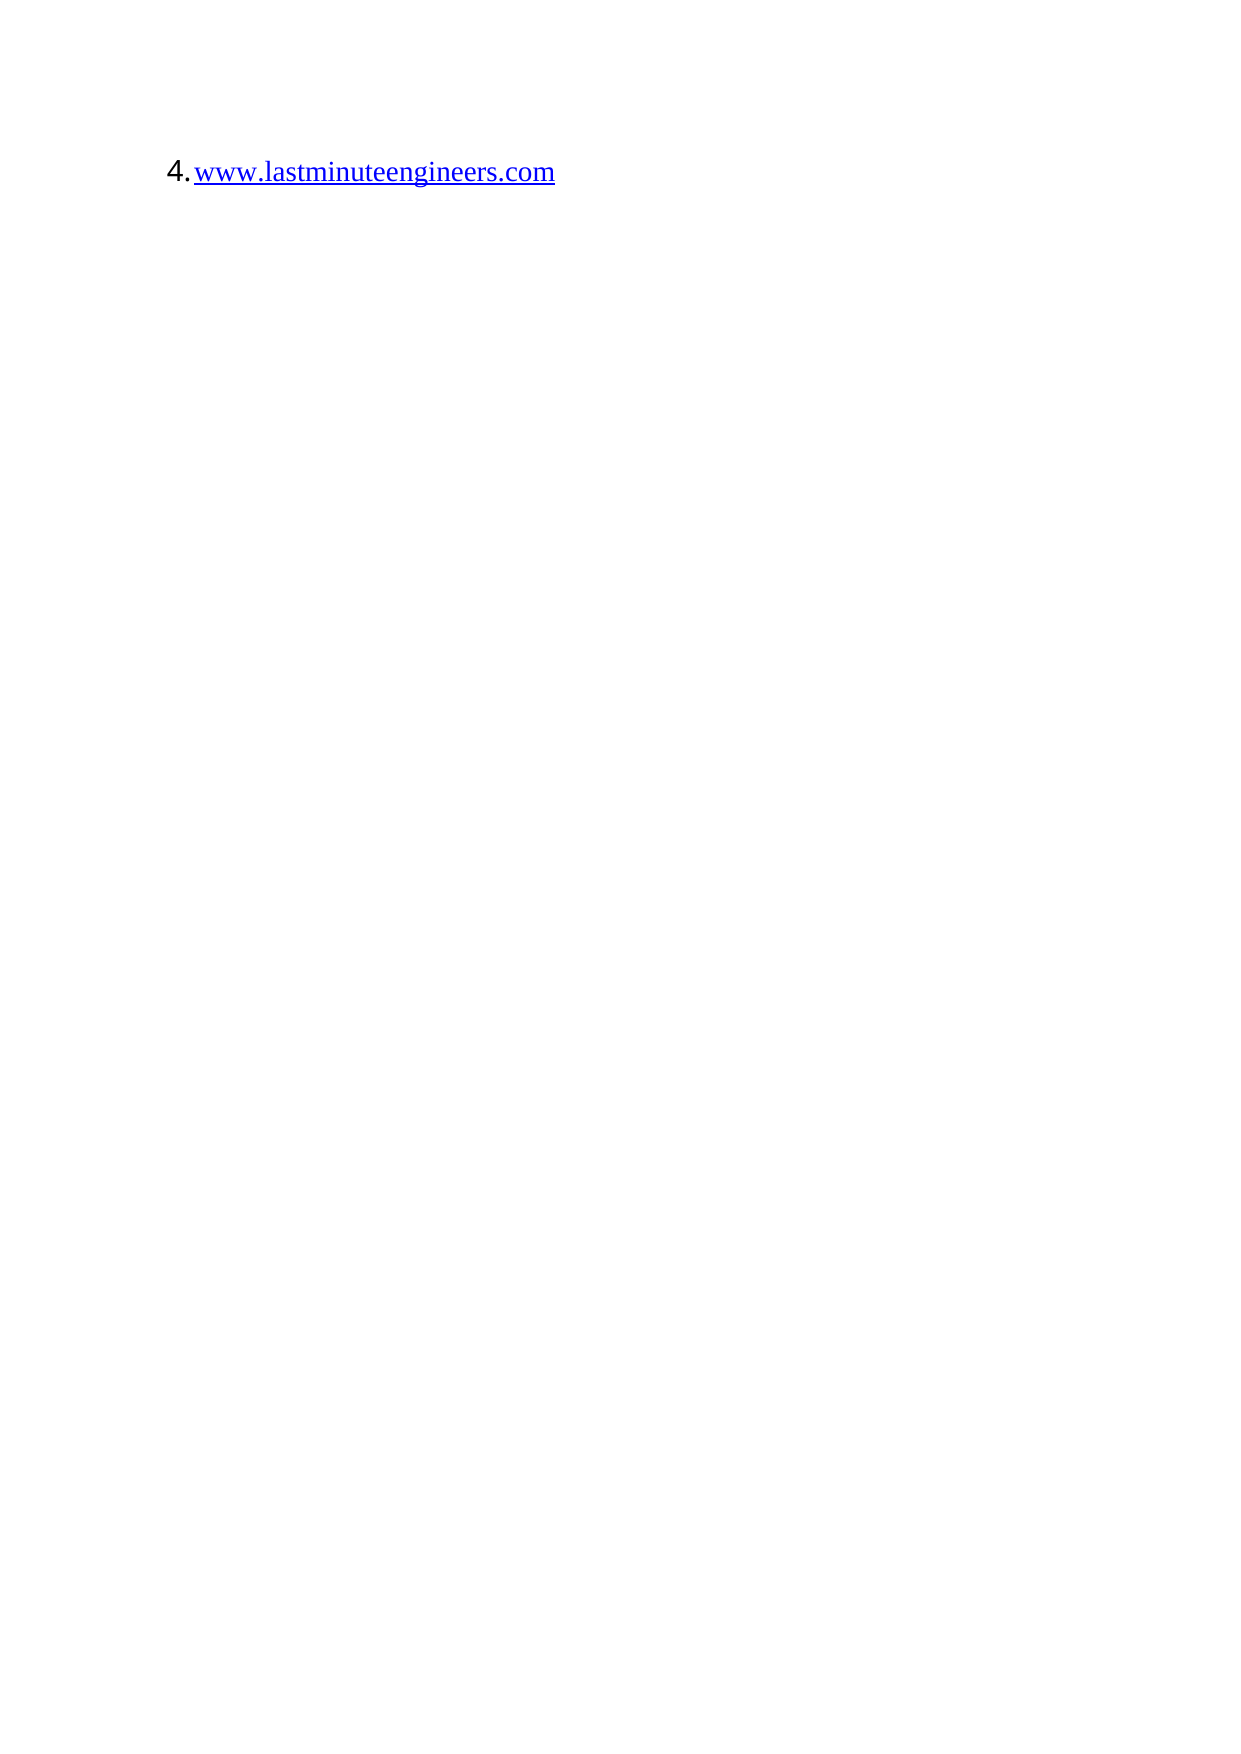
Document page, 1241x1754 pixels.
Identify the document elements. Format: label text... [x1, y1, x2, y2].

list www.lastminuteengineers.com [167, 150, 1090, 190]
